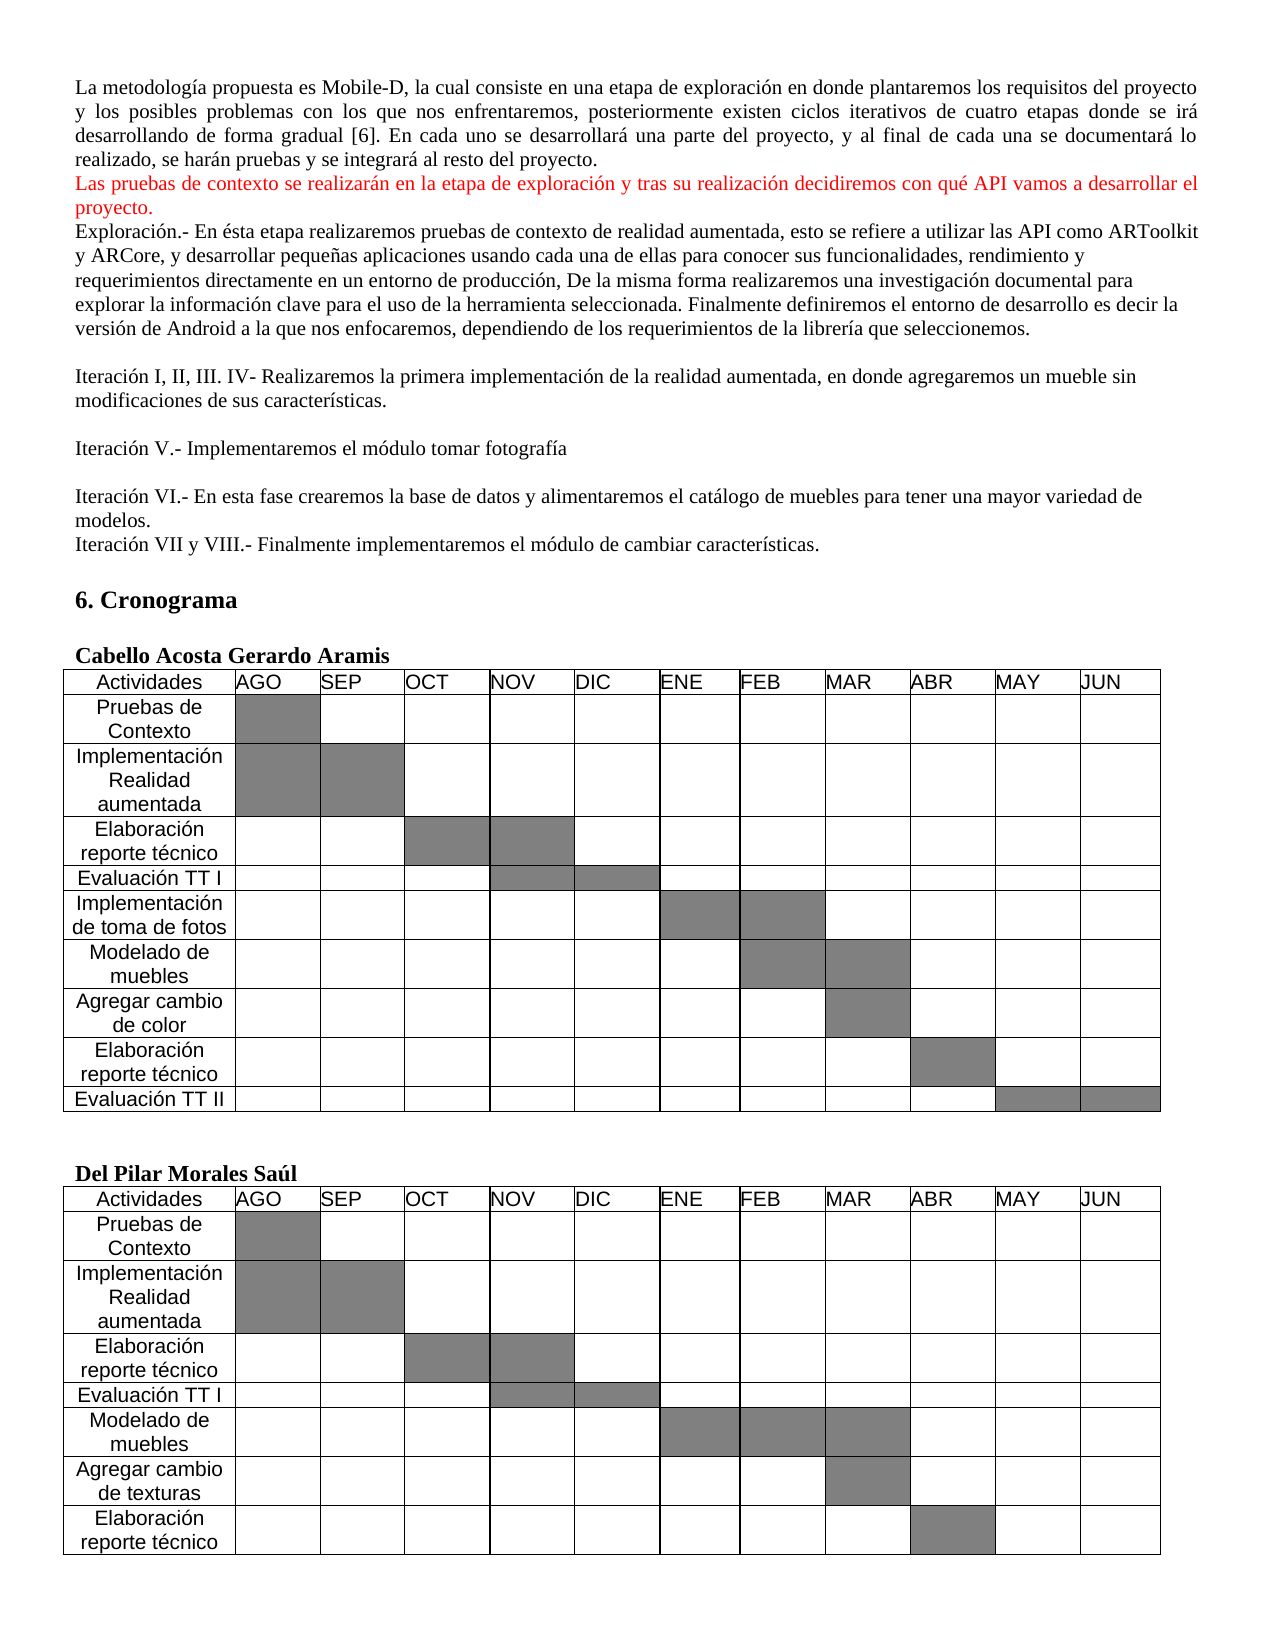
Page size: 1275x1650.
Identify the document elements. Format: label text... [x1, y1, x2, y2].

table_cell [661, 1261, 739, 1333]
table_cell [911, 866, 995, 890]
table_cell [405, 1212, 489, 1260]
table_cell Agregar cambio de color [64, 989, 235, 1037]
table_cell [236, 1506, 320, 1554]
table_cell [491, 1506, 574, 1554]
table_cell [741, 1334, 825, 1382]
table_cell [741, 891, 825, 939]
text Cabello Acosta Gerardo Aramis [75, 642, 1200, 669]
table_cell [911, 695, 995, 743]
table_cell [236, 1038, 320, 1086]
table_cell [996, 695, 1080, 743]
table_cell [321, 1261, 404, 1333]
table_cell [491, 1038, 574, 1086]
table_cell [741, 1457, 825, 1505]
table_cell [741, 695, 825, 743]
table_cell [741, 744, 825, 816]
table_cell [491, 866, 574, 890]
table_cell [575, 1457, 659, 1505]
table_cell [405, 1383, 489, 1407]
table_header SEP [321, 1187, 404, 1211]
table_cell [1081, 1383, 1160, 1407]
table_cell [575, 695, 659, 743]
table_cell [826, 1383, 910, 1407]
table_cell [1081, 1261, 1160, 1333]
table_cell [1081, 1457, 1160, 1505]
table_cell Modelado de muebles [64, 940, 235, 988]
table_cell [321, 989, 404, 1037]
table_cell [491, 1383, 574, 1407]
table_cell [321, 744, 404, 816]
table_cell Elaboración reporte técnico [64, 1506, 235, 1554]
table_header Actividades [64, 670, 235, 694]
table_cell [826, 1038, 910, 1086]
table_cell [405, 1038, 489, 1086]
table_header FEB [741, 1187, 825, 1211]
table_cell [575, 744, 659, 816]
table_cell [1081, 1408, 1160, 1456]
table_cell [826, 744, 910, 816]
table_cell [321, 1383, 404, 1407]
table_header SEP [321, 670, 404, 694]
table_cell [575, 1334, 659, 1382]
table_header ABR [911, 670, 995, 694]
table_cell [405, 891, 489, 939]
table_cell [661, 1457, 739, 1505]
text Iteración VII y VIII.- Finalmente implementaremos el módulo de cambiar características. [75, 532, 1200, 556]
table_cell [575, 1212, 659, 1260]
table_cell [996, 1506, 1080, 1554]
table_cell [996, 744, 1080, 816]
table_cell [236, 1334, 320, 1382]
table_cell [575, 1087, 659, 1111]
table_cell [491, 744, 574, 816]
table_cell [661, 1408, 739, 1456]
table_header Actividades [64, 1187, 235, 1211]
table_cell [996, 1334, 1080, 1382]
table_cell [491, 989, 574, 1037]
table_cell [236, 744, 320, 816]
table_cell [996, 866, 1080, 890]
table_cell [661, 866, 739, 890]
table_cell [236, 989, 320, 1037]
table_cell [826, 695, 910, 743]
table_cell [661, 1212, 739, 1260]
table_cell [575, 1408, 659, 1456]
table_header AGO [236, 1187, 320, 1211]
table_cell [321, 1087, 404, 1111]
table_cell [575, 891, 659, 939]
table_cell [575, 817, 659, 865]
table_cell [661, 891, 739, 939]
table_cell [996, 817, 1080, 865]
table_cell [491, 817, 574, 865]
table_cell [661, 989, 739, 1037]
table_header AGO [236, 670, 320, 694]
table_cell [405, 1506, 489, 1554]
table_cell [1081, 1212, 1160, 1260]
table_cell [405, 1408, 489, 1456]
table_header MAY [996, 670, 1080, 694]
table_cell [321, 1506, 404, 1554]
table_header NOV [491, 1187, 574, 1211]
text La metodología propuesta es Mobile-D, la cual consiste en una etapa de exploración en donde plantaremos los requisitos del proyecto y los posibles problemas con los que nos enfrentaremos, posteriormente existen ciclos iterativos de cuatro etapas donde se irá desarrollando de forma gradual [6]. En cada uno se desarrollará una parte del proyecto, y al final de cada una se documentará lo realizado, se harán pruebas y se integrará al resto del proyecto. [75, 75, 1200, 171]
table_cell [911, 891, 995, 939]
table_cell [405, 989, 489, 1037]
table_header NOV [491, 670, 574, 694]
table_cell [575, 1506, 659, 1554]
table_cell [236, 866, 320, 890]
table_cell [741, 1408, 825, 1456]
table_cell [911, 1038, 995, 1086]
table_cell [741, 1261, 825, 1333]
table_cell [1081, 866, 1160, 890]
text Del Pilar Morales Saúl [75, 1160, 1200, 1186]
table_header MAR [826, 1187, 910, 1211]
table_cell [911, 1506, 995, 1554]
table_cell [1081, 1087, 1160, 1111]
table_cell [575, 1261, 659, 1333]
table_cell [826, 891, 910, 939]
table_cell [236, 1261, 320, 1333]
table_cell [405, 1334, 489, 1382]
table_cell [826, 1212, 910, 1260]
table_cell [405, 817, 489, 865]
table_cell [996, 1261, 1080, 1333]
table_cell [911, 1087, 995, 1111]
table_cell [741, 1383, 825, 1407]
table_cell [1081, 1506, 1160, 1554]
table_cell [236, 940, 320, 988]
table_cell [236, 1383, 320, 1407]
table_cell Evaluación TT I [64, 866, 235, 890]
table_cell [996, 1212, 1080, 1260]
table_cell [911, 989, 995, 1037]
table_cell [321, 891, 404, 939]
table_header MAY [996, 1187, 1080, 1211]
table_cell [321, 1334, 404, 1382]
table_cell [491, 695, 574, 743]
table_cell [661, 1087, 739, 1111]
table_header DIC [575, 1187, 659, 1211]
table_cell [911, 1408, 995, 1456]
table_cell [826, 817, 910, 865]
table_cell Elaboración reporte técnico [64, 817, 235, 865]
table_cell [826, 866, 910, 890]
table_header MAR [826, 670, 910, 694]
table_cell [236, 695, 320, 743]
table_cell [491, 940, 574, 988]
table_cell [575, 1038, 659, 1086]
table_cell [491, 1212, 574, 1260]
table_cell [491, 1457, 574, 1505]
table_cell [996, 940, 1080, 988]
table_cell [741, 1087, 825, 1111]
table_cell [996, 1408, 1080, 1456]
table_cell [405, 1087, 489, 1111]
table_header JUN [1081, 670, 1160, 694]
table_cell [321, 817, 404, 865]
table_cell Pruebas de Contexto [64, 695, 235, 743]
table_cell [826, 1408, 910, 1456]
table_cell Elaboración reporte técnico [64, 1334, 235, 1382]
text Iteración I, II, III. IV- Realizaremos la primera implementación de la realidad aumentada, en donde agregaremos un mueble sin modificaciones de sus características. [75, 364, 1200, 412]
table_header JUN [1081, 1187, 1160, 1211]
text Iteración VI.- En esta fase crearemos la base de datos y alimentaremos el catálogo de muebles para tener una mayor variedad de modelos. [75, 484, 1200, 532]
table_cell [741, 940, 825, 988]
table_cell [826, 1506, 910, 1554]
table_cell [575, 940, 659, 988]
table_cell Agregar cambio de texturas [64, 1457, 235, 1505]
table_header OCT [405, 670, 489, 694]
table_cell [236, 1408, 320, 1456]
table_cell [826, 940, 910, 988]
table_cell [491, 1334, 574, 1382]
table_cell [741, 989, 825, 1037]
table_cell [405, 744, 489, 816]
table_cell Implementación Realidad aumentada [64, 1261, 235, 1333]
table_cell [911, 1334, 995, 1382]
table_cell [321, 1038, 404, 1086]
table_cell [661, 940, 739, 988]
table_cell [321, 866, 404, 890]
table_header ABR [911, 1187, 995, 1211]
table_cell [491, 891, 574, 939]
table_cell [661, 1334, 739, 1382]
table_header OCT [405, 1187, 489, 1211]
table_cell [236, 1457, 320, 1505]
table_cell [911, 744, 995, 816]
table_cell [1081, 891, 1160, 939]
table_cell Evaluación TT II [64, 1087, 235, 1111]
table_cell [741, 1506, 825, 1554]
table_cell [911, 1383, 995, 1407]
table_cell [236, 1212, 320, 1260]
table_cell [1081, 1038, 1160, 1086]
table_cell [911, 1457, 995, 1505]
table_cell [661, 744, 739, 816]
table_cell [575, 866, 659, 890]
table_cell [405, 695, 489, 743]
table_cell [911, 1212, 995, 1260]
table_cell [996, 1383, 1080, 1407]
table_cell [741, 866, 825, 890]
table_cell [405, 1261, 489, 1333]
table_cell [1081, 989, 1160, 1037]
text Las pruebas de contexto se realizarán en la etapa de exploración y tras su realización decidiremos con qué API vamos a desarrollar el proyecto. [75, 171, 1200, 219]
table_header ENE [661, 670, 739, 694]
table_cell Elaboración reporte técnico [64, 1038, 235, 1086]
table_cell Evaluación TT I [64, 1383, 235, 1407]
table_cell [1081, 1334, 1160, 1382]
text 6. Cronograma [75, 585, 1200, 614]
table_cell [575, 1383, 659, 1407]
table_cell [911, 940, 995, 988]
table_header ENE [661, 1187, 739, 1211]
table_cell [661, 1038, 739, 1086]
table_cell [1081, 940, 1160, 988]
table_cell [996, 989, 1080, 1037]
table_cell [826, 1457, 910, 1505]
table_cell [1081, 817, 1160, 865]
text Exploración.- En ésta etapa realizaremos pruebas de contexto de realidad aumentada, esto se refiere a utilizar las API como ARToolkit y ARCore, y desarrollar pequeñas aplicaciones usando cada una de ellas para conocer sus funcionalidades, rendimiento y requerimientos directamente en un entorno de producción, De la misma forma realizaremos una investigación documental para explorar la información clave para el uso de la herramienta seleccionada. Finalmente definiremos el entorno de desarrollo es decir la versión de Android a la que nos enfocaremos, dependiendo de los requerimientos de la librería que seleccionemos. [75, 219, 1200, 340]
table_cell [661, 695, 739, 743]
table_cell [321, 1212, 404, 1260]
table_cell [741, 1038, 825, 1086]
table_cell [996, 1457, 1080, 1505]
table_cell Modelado de muebles [64, 1408, 235, 1456]
table_cell Implementación de toma de fotos [64, 891, 235, 939]
table_cell [405, 1457, 489, 1505]
table_cell [405, 866, 489, 890]
table_cell [826, 1087, 910, 1111]
table_cell [826, 1261, 910, 1333]
table_cell [236, 817, 320, 865]
table_cell Pruebas de Contexto [64, 1212, 235, 1260]
table_cell [996, 1038, 1080, 1086]
table_cell [405, 940, 489, 988]
table_cell [321, 695, 404, 743]
table_cell [236, 1087, 320, 1111]
table_cell [575, 989, 659, 1037]
table_cell [661, 1506, 739, 1554]
table_cell [321, 940, 404, 988]
table_cell [321, 1408, 404, 1456]
table_cell [826, 1334, 910, 1382]
table_cell Implementación Realidad aumentada [64, 744, 235, 816]
table_cell [826, 989, 910, 1037]
table_cell [996, 891, 1080, 939]
table_cell [321, 1457, 404, 1505]
table_cell [911, 1261, 995, 1333]
table_cell [661, 1383, 739, 1407]
table_cell [1081, 695, 1160, 743]
table_cell [491, 1087, 574, 1111]
table_header FEB [741, 670, 825, 694]
table_header DIC [575, 670, 659, 694]
table_cell [1081, 744, 1160, 816]
table_cell [491, 1408, 574, 1456]
table_cell [741, 1212, 825, 1260]
text Iteración V.- Implementaremos el módulo tomar fotografía [75, 436, 1200, 460]
table_cell [236, 891, 320, 939]
table_cell [661, 817, 739, 865]
table_cell [741, 817, 825, 865]
table_cell [911, 817, 995, 865]
table_cell [996, 1087, 1080, 1111]
table_cell [491, 1261, 574, 1333]
